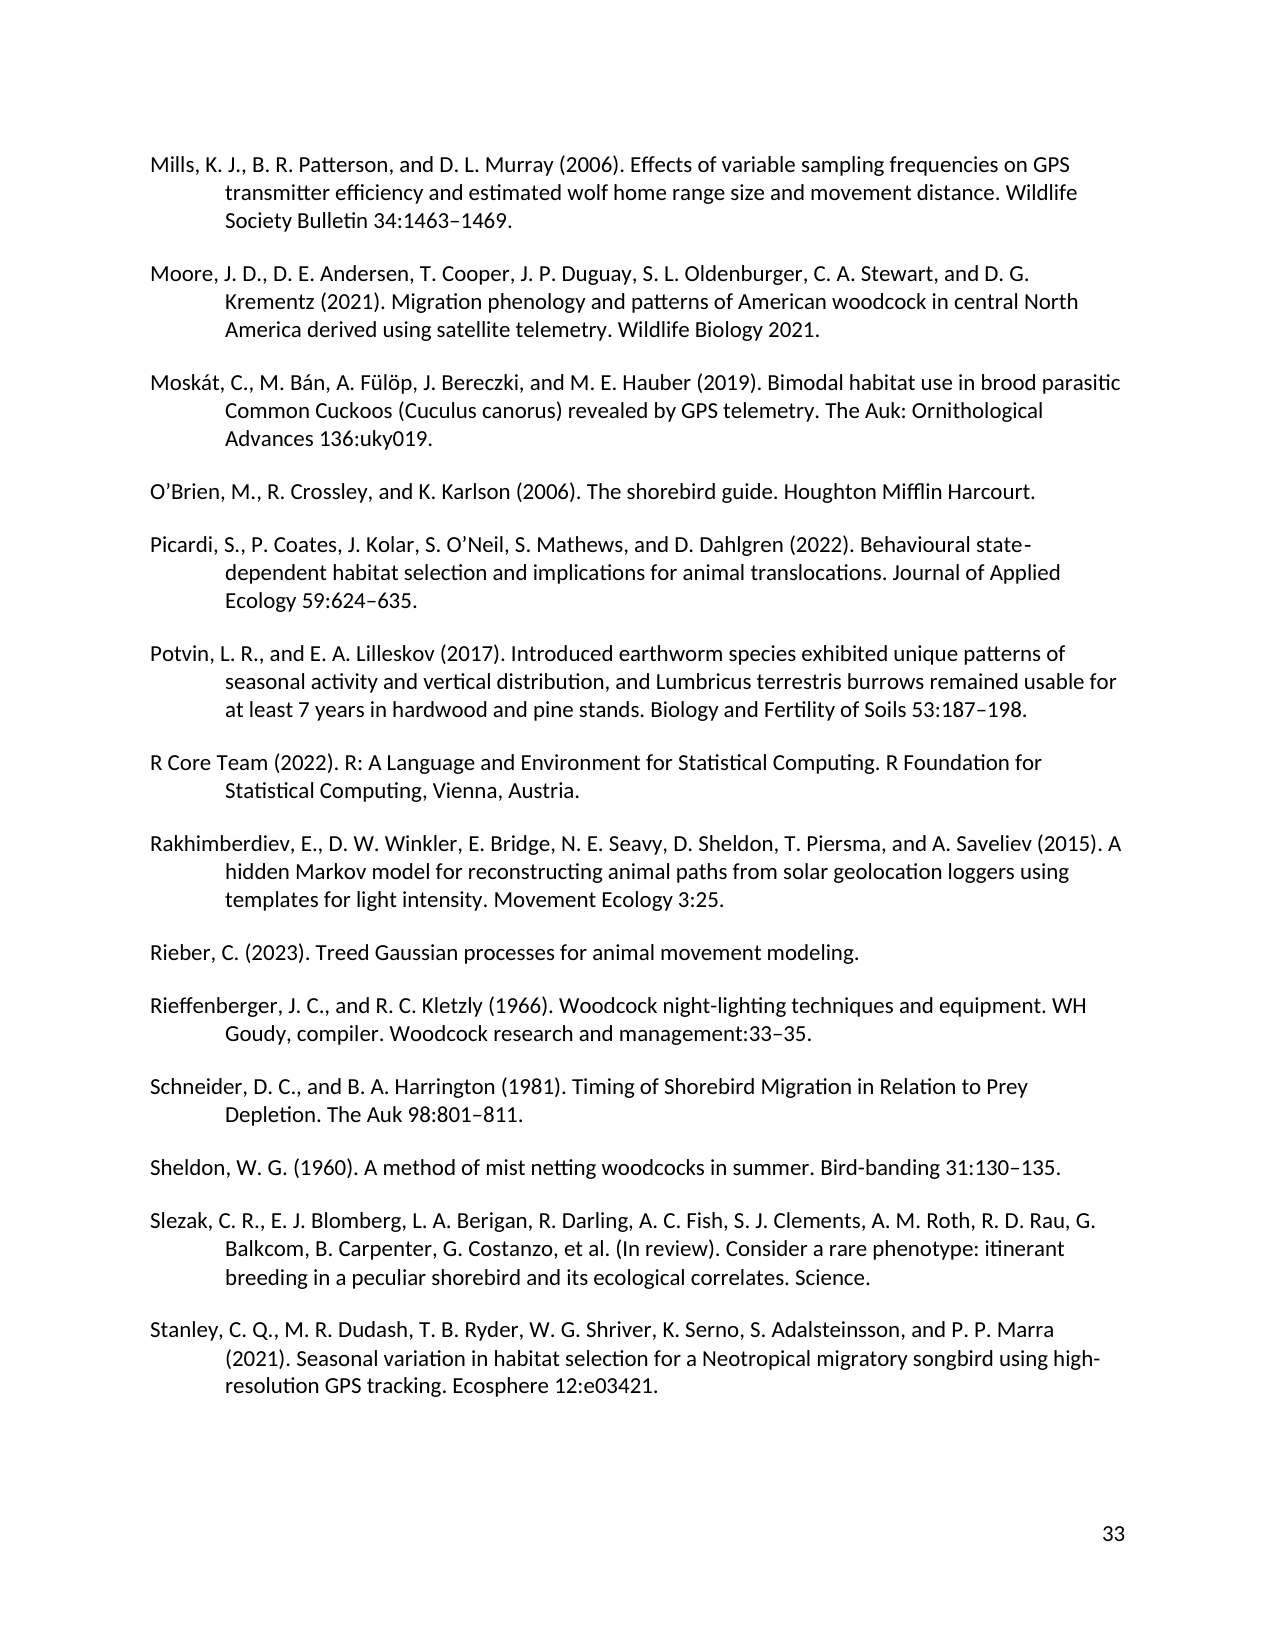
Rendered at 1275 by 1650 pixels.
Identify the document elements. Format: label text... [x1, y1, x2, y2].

text Picardi, S., P. Coates, J. Kolar, S. O’Neil, S. Mathews, and D. Dahlgren (2022). Behavioural state‐dependent habitat selection and implications for animal translocations. Journal of Applied Ecology 59:624–635. [150, 530, 1125, 614]
text Schneider, D. C., and B. A. Harrington (1981). Timing of Shorebird Migration in Relation to Prey Depletion. The Auk 98:801–811. [150, 1072, 1125, 1128]
text Rieber, C. (2023). Treed Gaussian processes for animal movement modeling. [150, 938, 1125, 966]
text Rakhimberdiev, E., D. W. Winkler, E. Bridge, N. E. Seavy, D. Sheldon, T. Piersma, and A. Saveliev (2015). A hidden Markov model for reconstructing animal paths from solar geolocation loggers using templates for light intensity. Movement Ecology 3:25. [150, 829, 1125, 913]
text Stanley, C. Q., M. R. Dudash, T. B. Ryder, W. G. Shriver, K. Serno, S. Adalsteinsson, and P. P. Marra (2021). Seasonal variation in habitat selection for a Neotropical migratory songbird using high-resolution GPS tracking. Ecosphere 12:e03421. [150, 1316, 1125, 1400]
text Moskát, C., M. Bán, A. Fülöp, J. Bereczki, and M. E. Hauber (2019). Bimodal habitat use in brood parasitic Common Cuckoos (Cuculus canorus) revealed by GPS telemetry. The Auk: Ornithological Advances 136:uky019. [150, 368, 1125, 452]
text Slezak, C. R., E. J. Blomberg, L. A. Berigan, R. Darling, A. C. Fish, S. J. Clements, A. M. Roth, R. D. Rau, G. Balkcom, B. Carpenter, G. Costanzo, et al. (In review). Consider a rare phenotype: itinerant breeding in a peculiar shorebird and its ecological correlates. Science. [150, 1207, 1125, 1291]
text Moore, J. D., D. E. Andersen, T. Cooper, J. P. Duguay, S. L. Oldenburger, C. A. Stewart, and D. G. Krementz (2021). Migration phenology and patterns of American woodcock in central North America derived using satellite telemetry. Wildlife Biology 2021. [150, 259, 1125, 343]
text Rieffenberger, J. C., and R. C. Kletzly (1966). Woodcock night-lighting techniques and equipment. WH Goudy, compiler. Woodcock research and management:33–35. [150, 991, 1125, 1047]
text Mills, K. J., B. R. Patterson, and D. L. Murray (2006). Effects of variable sampling frequencies on GPS transmitter efficiency and estimated wolf home range size and movement distance. Wildlife Society Bulletin 34:1463–1469. [150, 150, 1125, 234]
text Sheldon, W. G. (1960). A method of mist netting woodcocks in summer. Bird-banding 31:130–135. [150, 1153, 1125, 1182]
text Potvin, L. R., and E. A. Lilleskov (2017). Introduced earthworm species exhibited unique patterns of seasonal activity and vertical distribution, and Lumbricus terrestris burrows remained usable for at least 7 years in hardwood and pine stands. Biology and Fertility of Soils 53:187–198. [150, 639, 1125, 723]
text O’Brien, M., R. Crossley, and K. Karlson (2006). The shorebird guide. Houghton Mifflin Harcourt. [150, 477, 1125, 505]
text R Core Team (2022). R: A Language and Environment for Statistical Computing. R Foundation for Statistical Computing, Vienna, Austria. [150, 748, 1125, 804]
